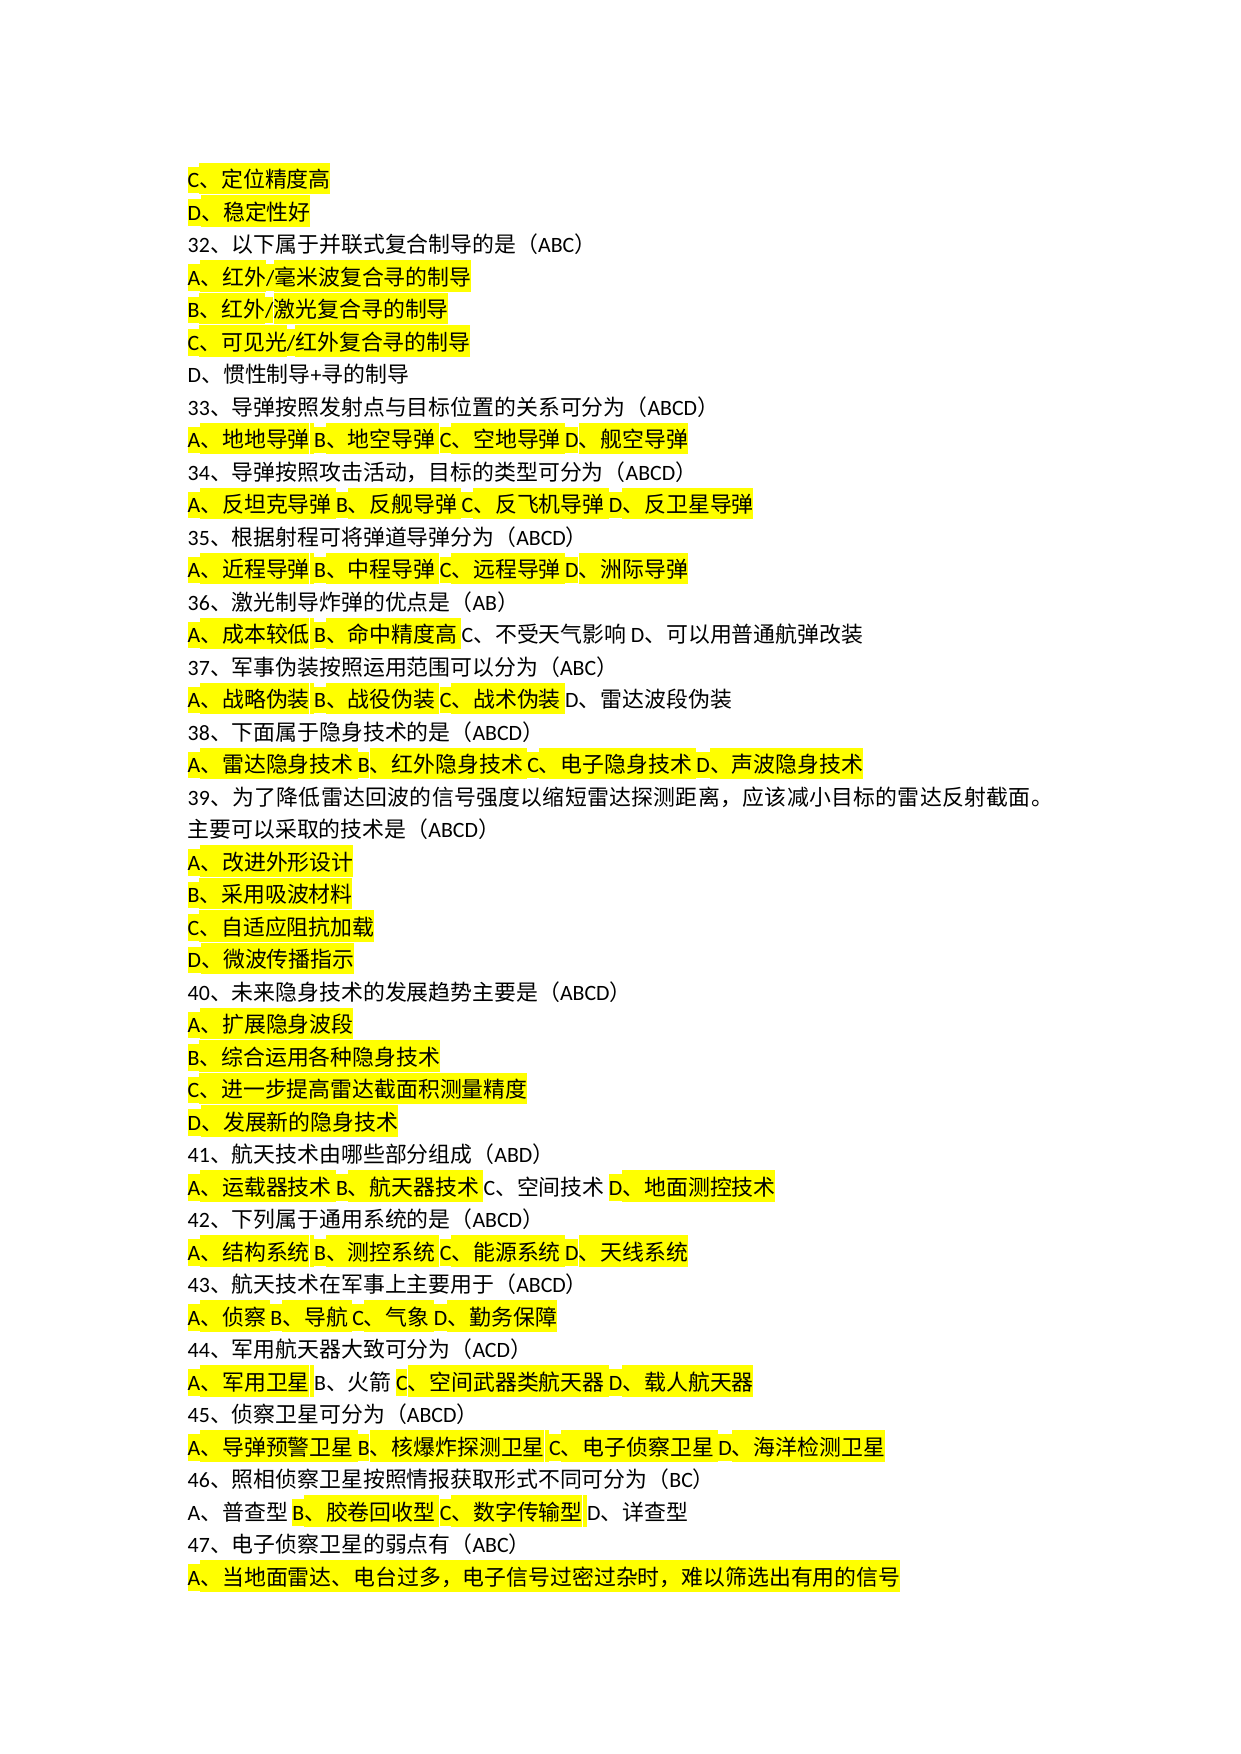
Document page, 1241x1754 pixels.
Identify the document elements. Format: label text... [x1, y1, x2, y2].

text A、扩展隐身波段 [187, 1007, 1053, 1039]
text A、结构系统B、测控系统C、能源系统D、天线系统 [187, 1234, 1053, 1267]
text B、红外/激光复合寻的制导 [187, 292, 1053, 324]
text 32、以下属于并联式复合制导的是（ABC） [187, 227, 1053, 259]
text D、发展新的隐身技术 [187, 1104, 1053, 1137]
text A、普查型B、胶卷回收型C、数字传输型D、详查型 [187, 1494, 1053, 1527]
text C、进一步提高雷达截面积测量精度 [187, 1072, 1053, 1104]
text 33、导弹按照发射点与目标位置的关系可分为（ABCD） [187, 389, 1053, 422]
text A、红外/毫米波复合寻的制导 [187, 259, 1053, 292]
text 46、照相侦察卫星按照情报获取形式不同可分为（BC） [187, 1462, 1053, 1494]
text A、当地面雷达、电台过多，电子信号过密过杂时，难以筛选出有用的信号 [187, 1559, 1053, 1592]
text A、军用卫星B、火箭C、空间武器类航天器D、载人航天器 [187, 1364, 1053, 1397]
text A、改进外形设计 [187, 844, 1053, 877]
text A、运载器技术B、航天器技术C、空间技术D、地面测控技术 [187, 1169, 1053, 1202]
text 34、导弹按照攻击活动，目标的类型可分为（ABCD） [187, 454, 1053, 487]
text C、定位精度高 [187, 162, 1053, 194]
text C、可见光/红外复合寻的制导 [187, 324, 1053, 357]
text D、微波传播指示 [187, 942, 1053, 974]
text 45、侦察卫星可分为（ABCD） [187, 1397, 1053, 1429]
text A、战略伪装B、战役伪装C、战术伪装D、雷达波段伪装 [187, 682, 1053, 714]
text 43、航天技术在军事上主要用于（ABCD） [187, 1267, 1053, 1299]
text D、稳定性好 [187, 194, 1053, 227]
text 47、电子侦察卫星的弱点有（ABC） [187, 1527, 1053, 1559]
text 40、未来隐身技术的发展趋势主要是（ABCD） [187, 974, 1053, 1007]
text 44、军用航天器大致可分为（ACD） [187, 1332, 1053, 1364]
text 35、根据射程可将弹道导弹分为（ABCD） [187, 519, 1053, 552]
text C、自适应阻抗加载 [187, 909, 1053, 942]
text B、综合运用各种隐身技术 [187, 1039, 1053, 1072]
text 36、激光制导炸弹的优点是（AB） [187, 584, 1053, 617]
text A、反坦克导弹B、反舰导弹C、反飞机导弹D、反卫星导弹 [187, 487, 1053, 519]
text 37、军事伪装按照运用范围可以分为（ABC） [187, 649, 1053, 682]
text A、导弹预警卫星B、核爆炸探测卫星C、电子侦察卫星D、海洋检测卫星 [187, 1429, 1053, 1462]
text 39、为了降低雷达回波的信号强度以缩短雷达探测距离，应该减小目标的雷达反射截面。主要可以采取的技术是（ABCD） [187, 779, 1053, 844]
text A、近程导弹B、中程导弹C、远程导弹D、洲际导弹 [187, 552, 1053, 584]
text 41、航天技术由哪些部分组成（ABD） [187, 1137, 1053, 1169]
text A、雷达隐身技术B、红外隐身技术C、电子隐身技术D、声波隐身技术 [187, 747, 1053, 779]
text 38、下面属于隐身技术的是（ABCD） [187, 714, 1053, 747]
text B、采用吸波材料 [187, 877, 1053, 909]
text A、成本较低B、命中精度高C、不受天气影响D、可以用普通航弹改装 [187, 617, 1053, 649]
text D、惯性制导+寻的制导 [187, 357, 1053, 389]
text A、侦察B、导航C、气象D、勤务保障 [187, 1299, 1053, 1332]
text A、地地导弹B、地空导弹C、空地导弹D、舰空导弹 [187, 422, 1053, 454]
text 42、下列属于通用系统的是（ABCD） [187, 1202, 1053, 1234]
